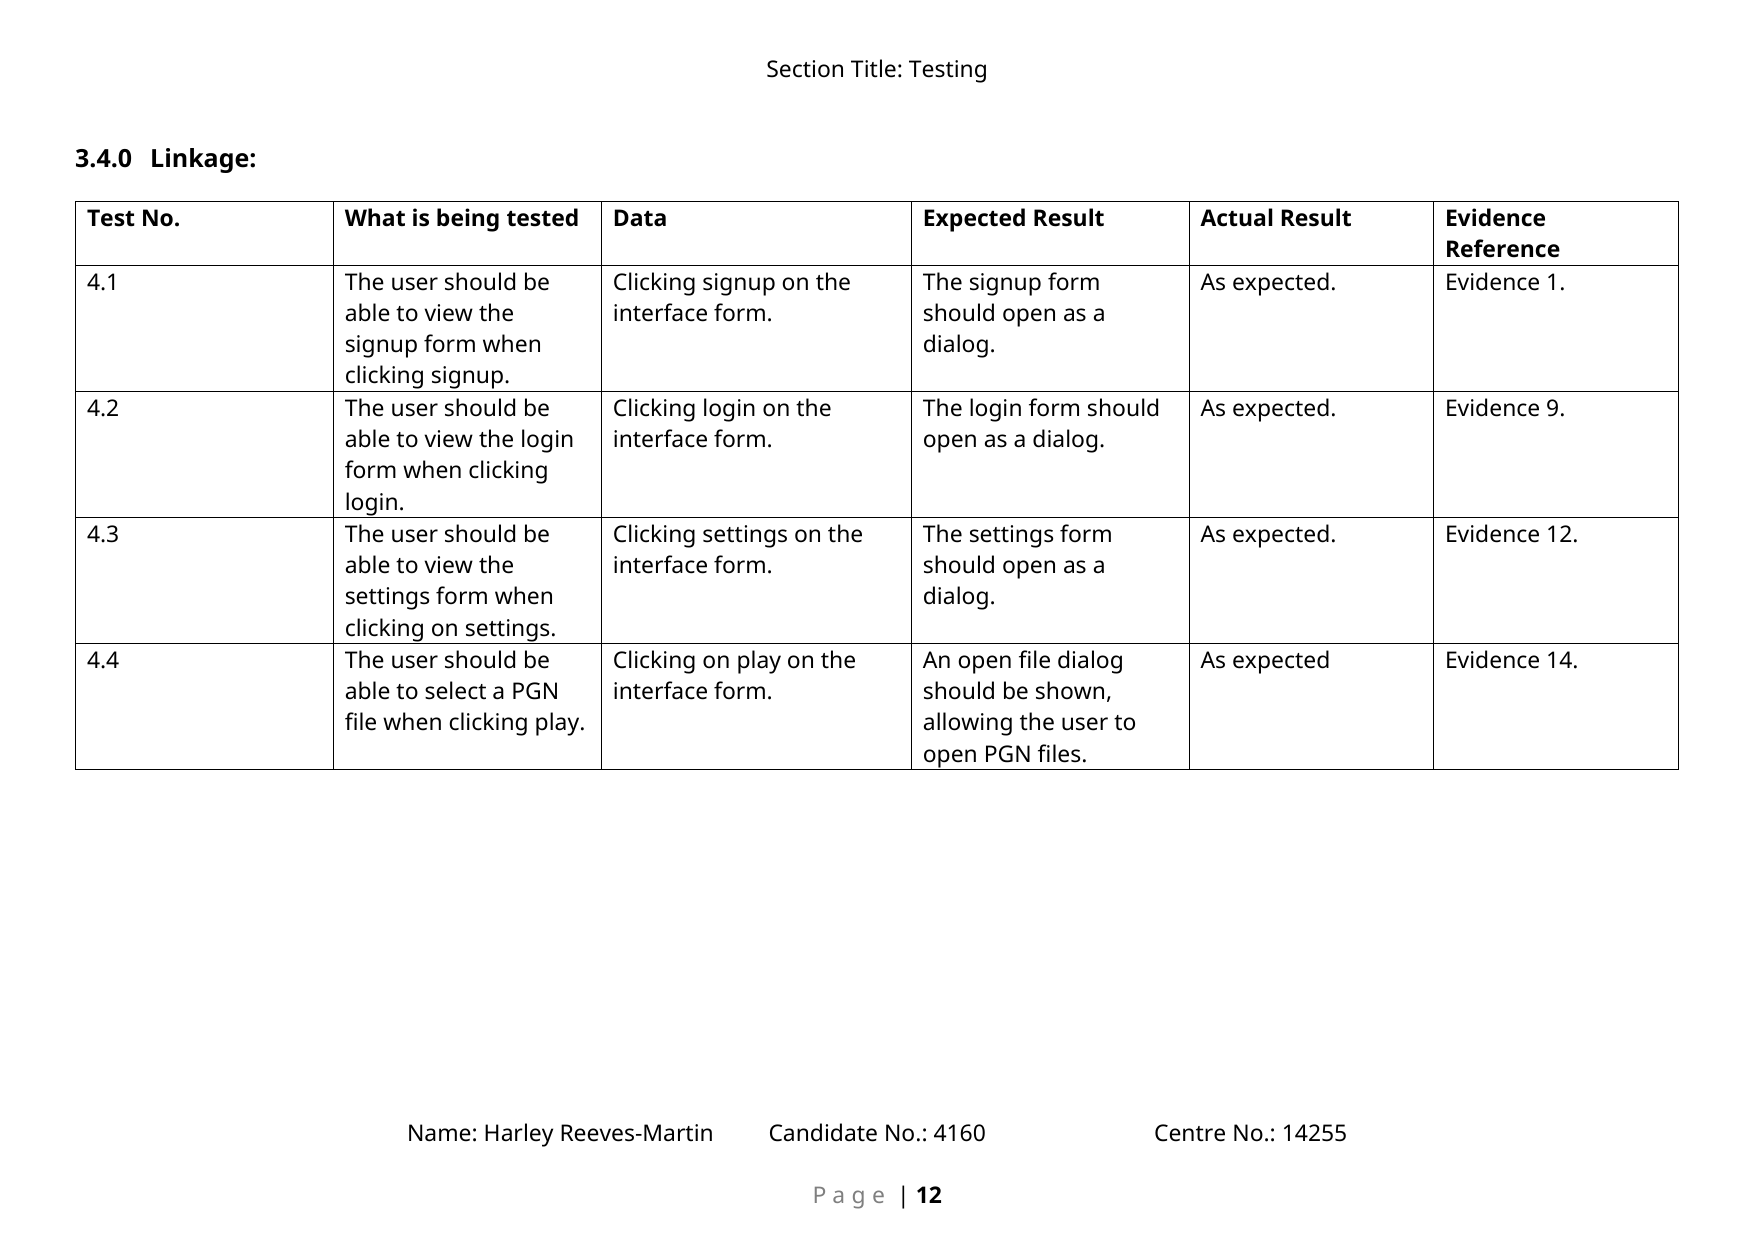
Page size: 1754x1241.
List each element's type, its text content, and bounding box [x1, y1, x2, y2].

table_cell Clicking settings on the interface form. [602, 518, 911, 643]
table_header Actual Result [1190, 202, 1433, 265]
table_cell As expected. [1190, 392, 1433, 517]
subtitle 3.4.0 Linkage: [75, 141, 1679, 175]
table_cell An open file dialog should be shown, allowing the user to open PGN files. [912, 644, 1189, 769]
table_header Evidence Reference [1434, 202, 1678, 265]
table_cell Evidence 12. [1434, 518, 1678, 643]
table_cell As expected [1190, 644, 1433, 769]
table_cell The user should be able to view the settings form when clicking on settings. [334, 518, 601, 643]
table_cell The user should be able to view the signup form when clicking signup. [334, 266, 601, 391]
table_cell The login form should open as a dialog. [912, 392, 1189, 517]
table_cell Clicking on play on the interface form. [602, 644, 911, 769]
table_cell Evidence 1. [1434, 266, 1678, 391]
table_cell 4.1 [76, 266, 333, 391]
table_cell The signup form should open as a dialog. [912, 266, 1189, 391]
table_cell Evidence 9. [1434, 392, 1678, 517]
table_cell The user should be able to view the login form when clicking login. [334, 392, 601, 517]
table_cell 4.3 [76, 518, 333, 643]
table_cell As expected. [1190, 518, 1433, 643]
table_header Data [602, 202, 911, 265]
table_cell The user should be able to select a PGN file when clicking play. [334, 644, 601, 769]
table_cell Clicking login on the interface form. [602, 392, 911, 517]
table_header Expected Result [912, 202, 1189, 265]
table_header Test No. [76, 202, 333, 265]
table_cell 4.4 [76, 644, 333, 769]
table_cell Evidence 14. [1434, 644, 1678, 769]
table_header What is being tested [334, 202, 601, 265]
table_cell The settings form should open as a dialog. [912, 518, 1189, 643]
table_cell 4.2 [76, 392, 333, 517]
table_cell As expected. [1190, 266, 1433, 391]
table_cell Clicking signup on the interface form. [602, 266, 911, 391]
